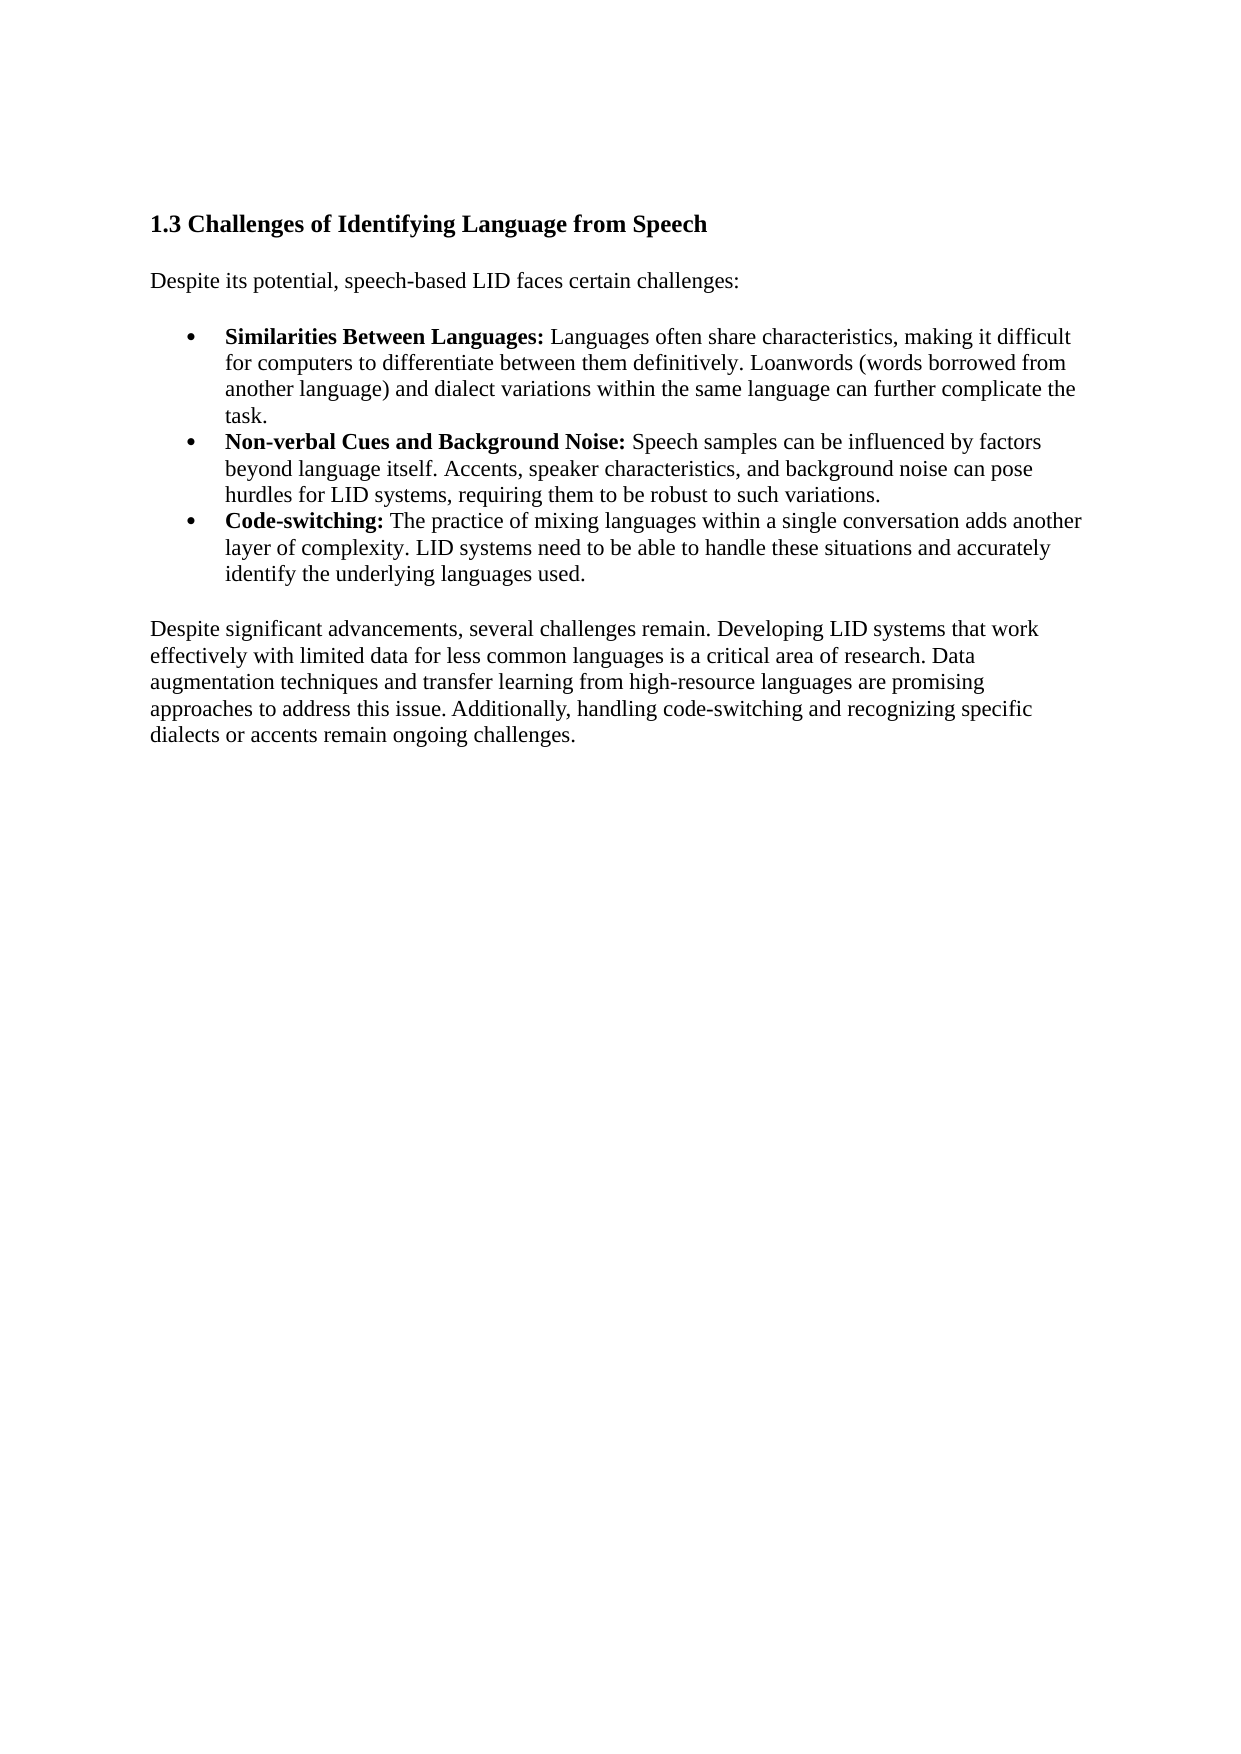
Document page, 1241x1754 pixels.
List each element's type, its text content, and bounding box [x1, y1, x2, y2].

list Code-switching: The practice of mixing languages within a single conversation adds another layer of complexity. LID systems need to be able to handle these situations and accurately identify the underlying languages used. [187, 507, 1090, 586]
list Non-verbal Cues and Background Noise: Speech samples can be influenced by factors beyond language itself. Accents, speaker characteristics, and background noise can pose hurdles for LID systems, requiring them to be robust to such variations. [187, 428, 1090, 507]
list Similarities Between Languages: Languages often share characteristics, making it difficult for computers to differentiate between them definitively. Loanwords (words borrowed from another language) and dialect variations within the same language can further complicate the task. [187, 323, 1090, 428]
text 1.3 Challenges of Identifying Language from Speech [150, 209, 1090, 238]
text Despite significant advancements, several challenges remain. Developing LID systems that work effectively with limited data for less common languages is a critical area of research. Data augmentation techniques and transfer learning from high-resource languages are promising approaches to address this issue. Additionally, handling code-switching and recognizing specific dialects or accents remain ongoing challenges. [150, 616, 1090, 747]
text Despite its potential, speech-based LID faces certain challenges: [150, 267, 1090, 294]
